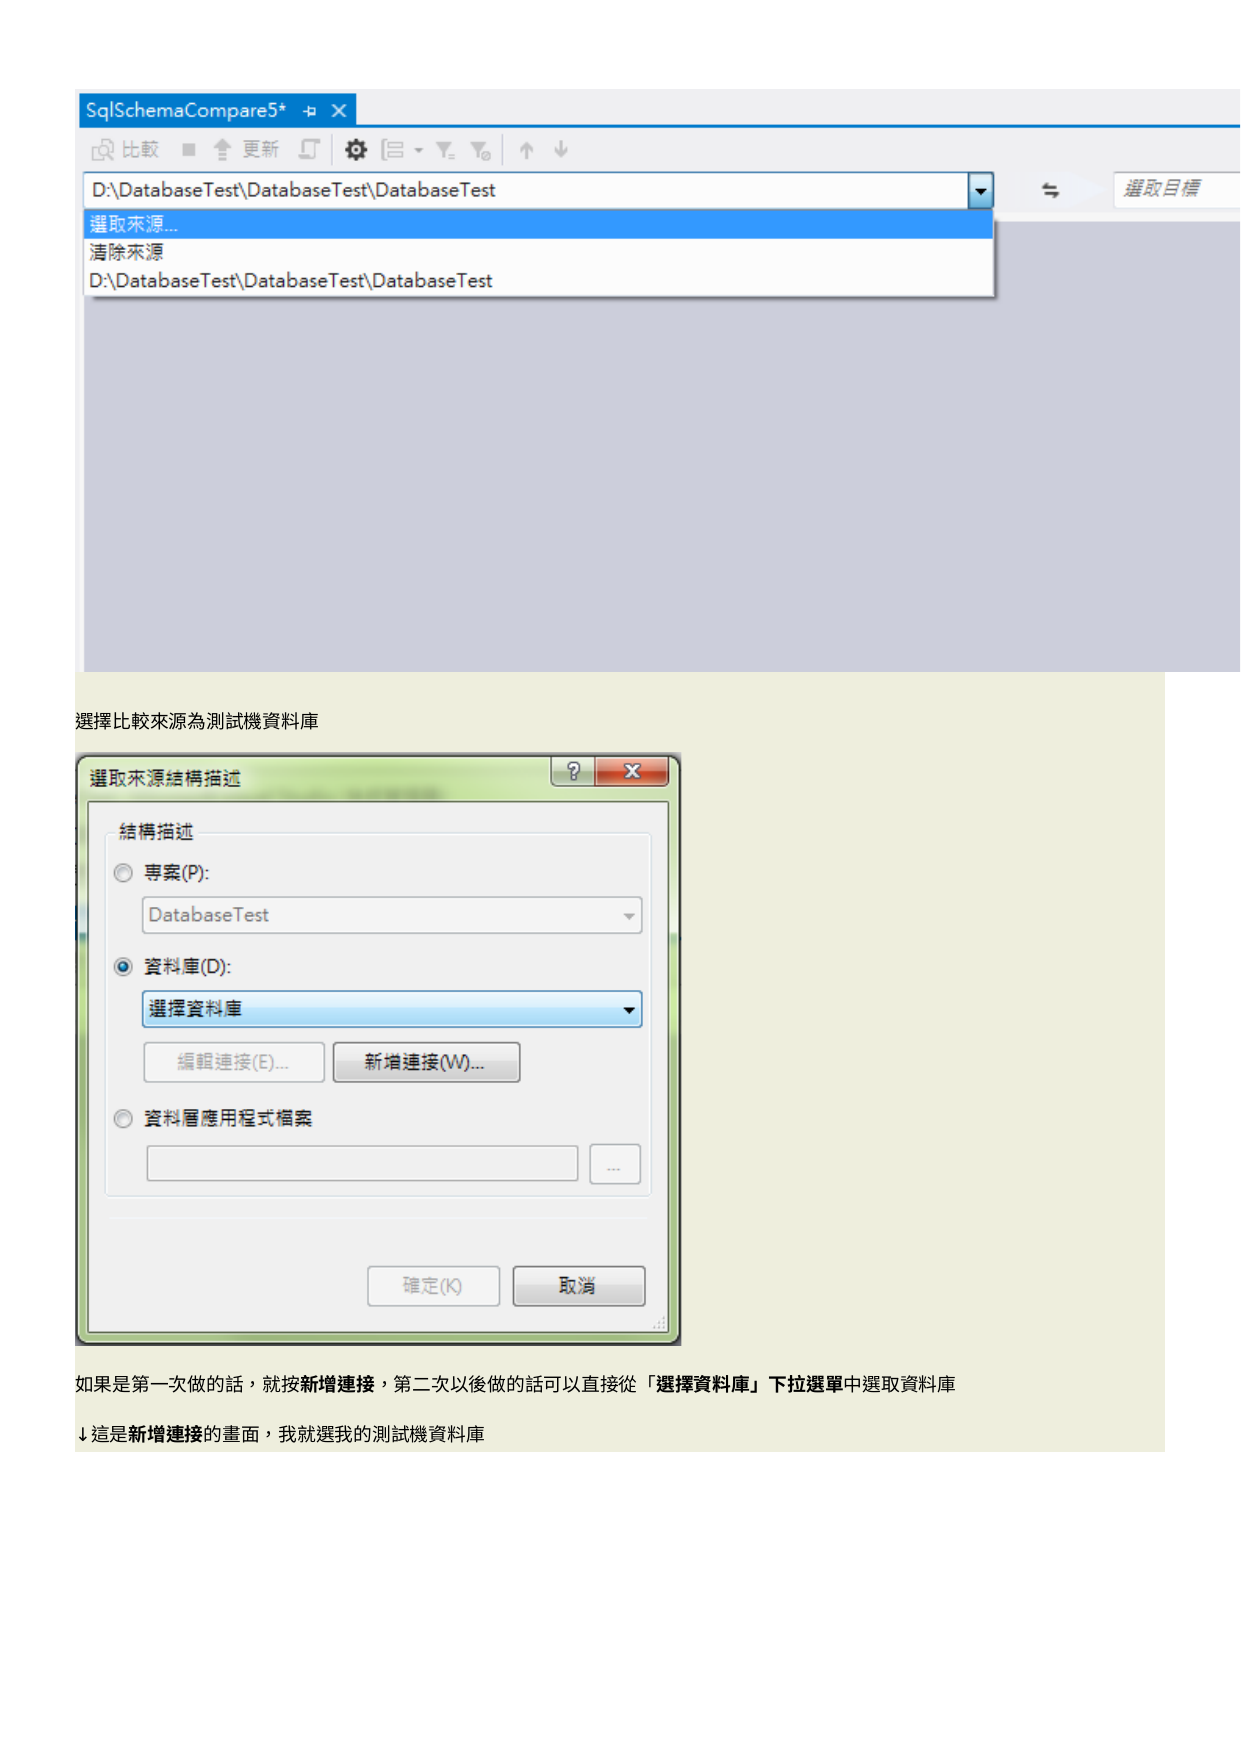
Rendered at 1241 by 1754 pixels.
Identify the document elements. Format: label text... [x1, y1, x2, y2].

text ↓這是新增連接的畫面，我就選我的測試機資料庫 [75, 1414, 1165, 1452]
text 如果是第一次做的話，就按新增連接，第二次以後做的話可以直接從「選擇資料庫」下拉選單中選取資料庫 [75, 1364, 1165, 1402]
picture [75, 752, 682, 1346]
text 選擇比較來源為測試機資料庫 [75, 702, 1165, 739]
picture [75, 89, 1241, 672]
